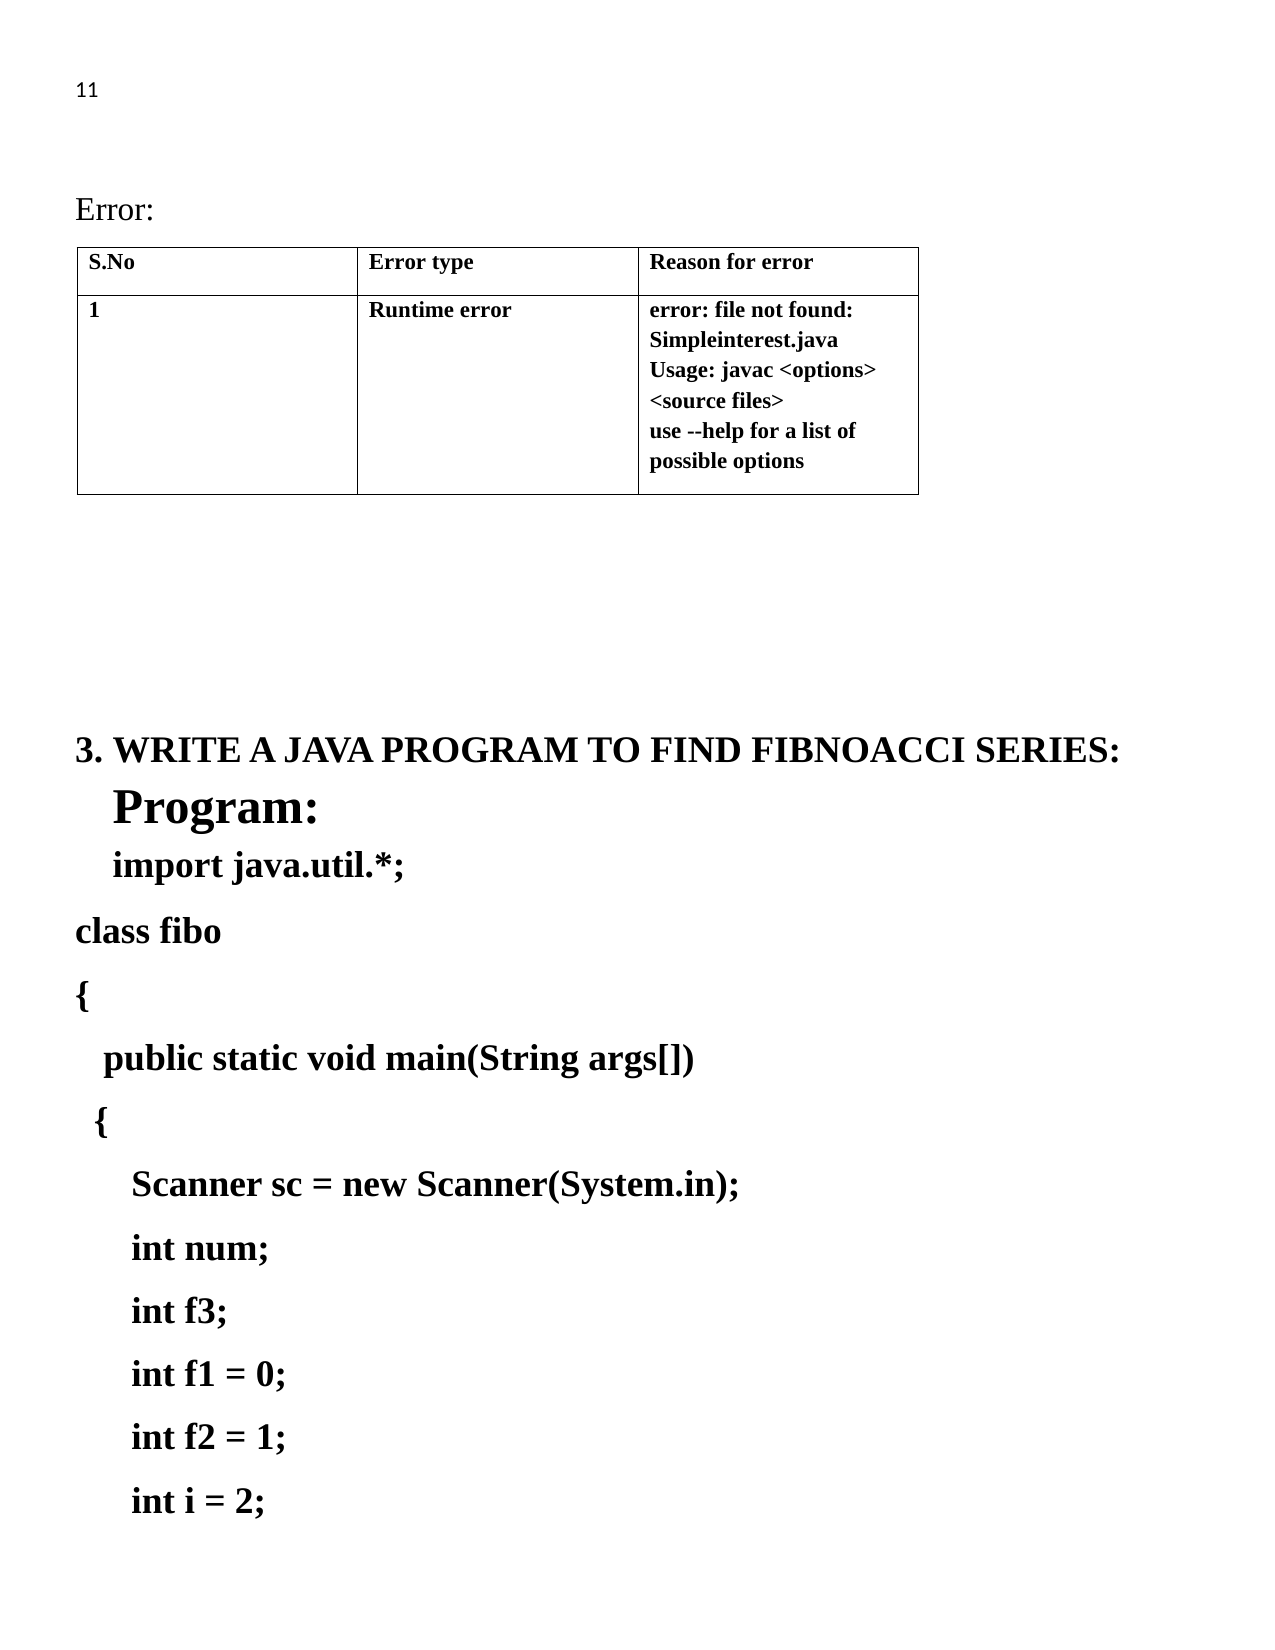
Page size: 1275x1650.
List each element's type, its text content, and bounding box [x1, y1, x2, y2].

text int num; [75, 1225, 1200, 1268]
list import java.util.*; [112, 843, 1200, 886]
text int f2 = 1; [75, 1415, 1200, 1458]
text int i = 2; [75, 1478, 1200, 1521]
table_cell Runtime error [358, 296, 638, 494]
table_header Error type [358, 248, 638, 295]
text { [75, 972, 1200, 1015]
table_cell 1 [78, 296, 357, 494]
text { [75, 1099, 1200, 1142]
table_header Reason for error [639, 248, 918, 295]
list Program: [112, 777, 1200, 834]
text public static void main(String args[]) [75, 1035, 1200, 1078]
table_cell error: file not found: Simpleinterest.java Usage: javac <options> <source files> use --help for a list of possible options [639, 296, 918, 494]
text int f3; [75, 1288, 1200, 1331]
table_header S.No [78, 248, 357, 295]
text class fibo [75, 909, 1200, 952]
text Error: [75, 189, 1200, 227]
list WRITE A JAVA PROGRAM TO FIND FIBNOACCI SERIES: [75, 727, 1200, 770]
text Scanner sc = new Scanner(System.in); [75, 1162, 1200, 1205]
text int f1 = 0; [75, 1352, 1200, 1395]
